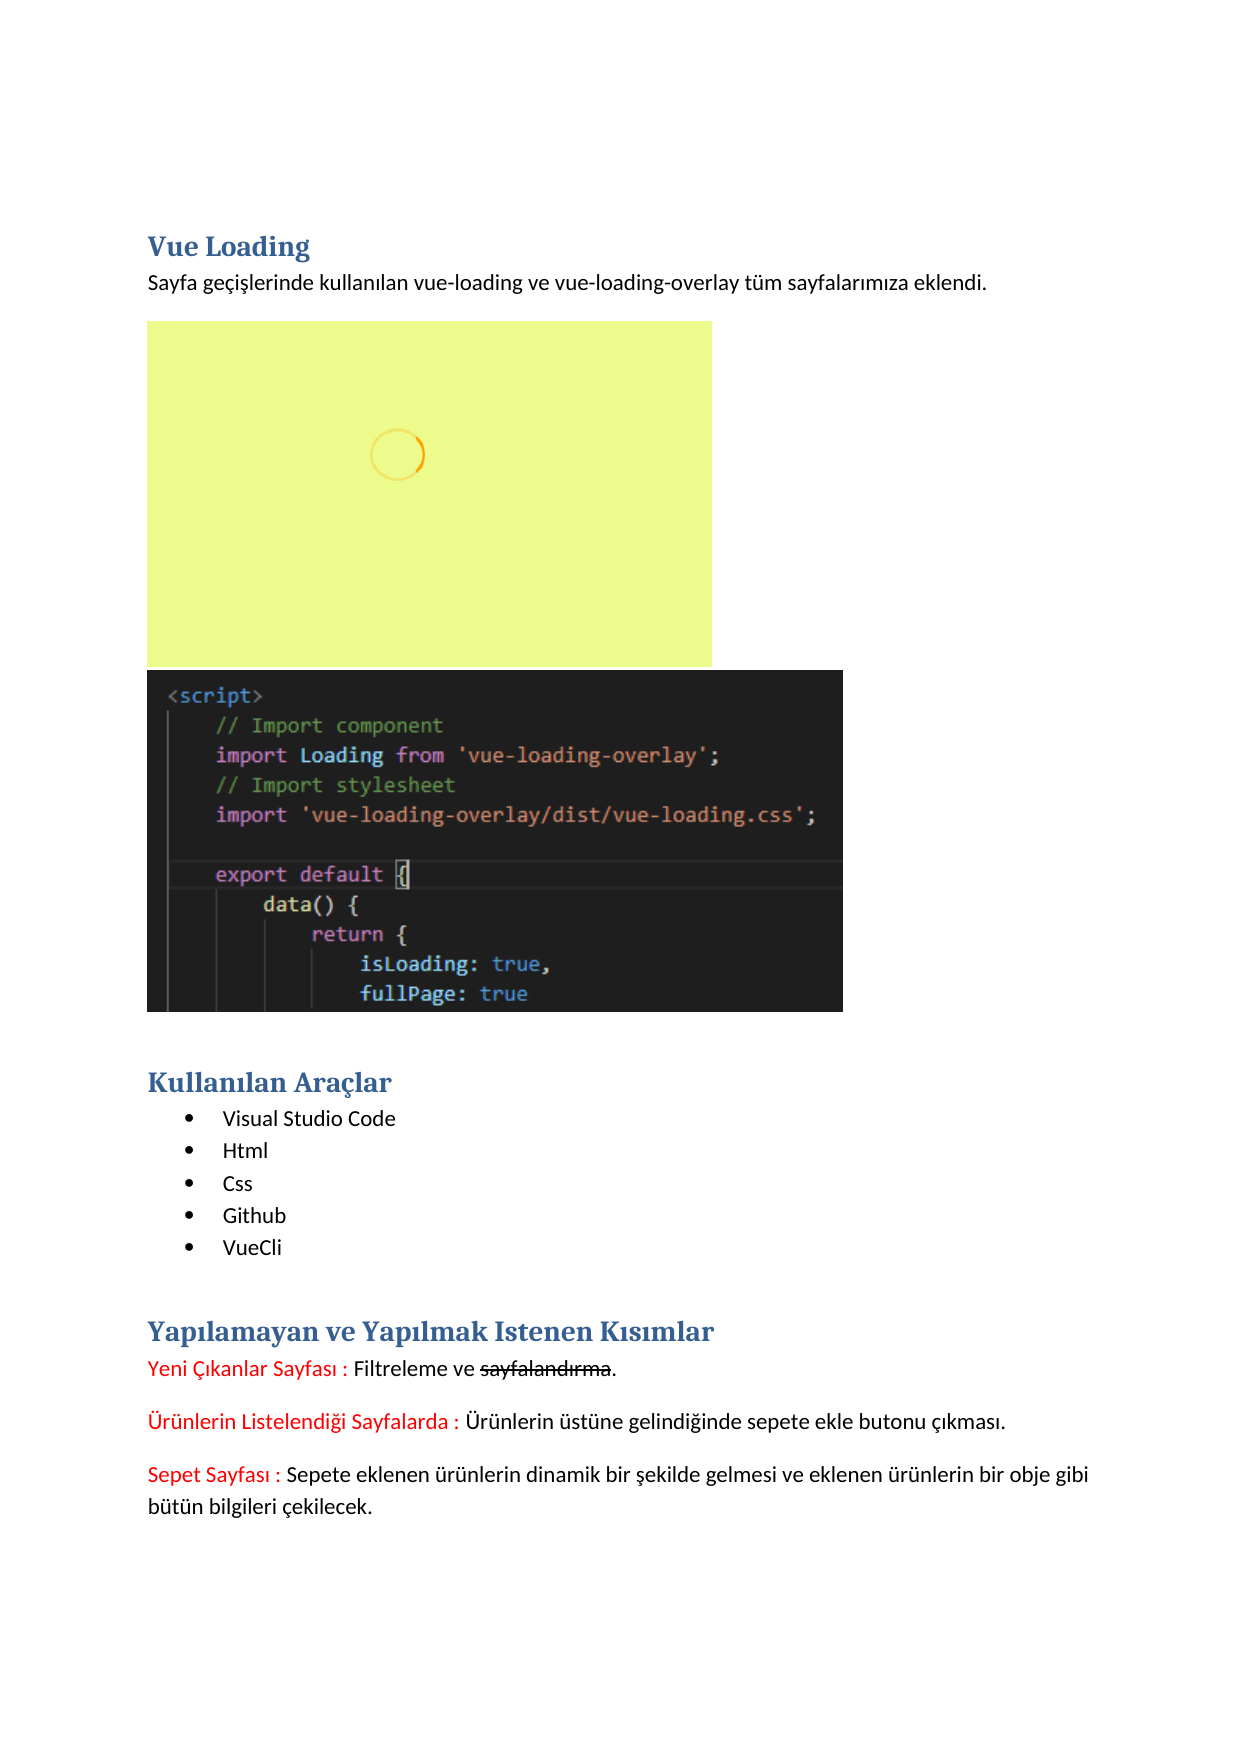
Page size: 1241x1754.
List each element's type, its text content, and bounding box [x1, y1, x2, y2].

list Css [185, 1169, 1093, 1197]
list Html [185, 1137, 1093, 1164]
list Github [185, 1201, 1093, 1229]
text Sepet Sayfası : Sepete eklenen ürünlerin dinamik bir şekilde gelmesi ve eklenen ürünlerin bir obje gibi bütün bilgileri çekilecek. [148, 1460, 1093, 1520]
text Yeni Çıkanlar Sayfası : Filtreleme ve sayfalandırma. [148, 1354, 1093, 1382]
subtitle Yapılamayan ve Yapılmak Istenen Kısımlar [148, 1315, 1093, 1349]
subtitle Vue Loading [148, 230, 1093, 263]
list Visual Studio Code [185, 1104, 1093, 1132]
text Sayfa geçişlerinde kullanılan vue-loading ve vue-loading-overlay tüm sayfalarımıza eklendi. [148, 268, 1093, 296]
list VueCli [185, 1233, 1093, 1261]
picture [147, 670, 843, 1012]
text Ürünlerin Listelendiği Sayfalarda : Ürünlerin üstüne gelindiğinde sepete ekle butonu çıkması. [148, 1407, 1093, 1435]
subtitle Kullanılan Araçlar [148, 1066, 1093, 1099]
picture [147, 321, 712, 667]
